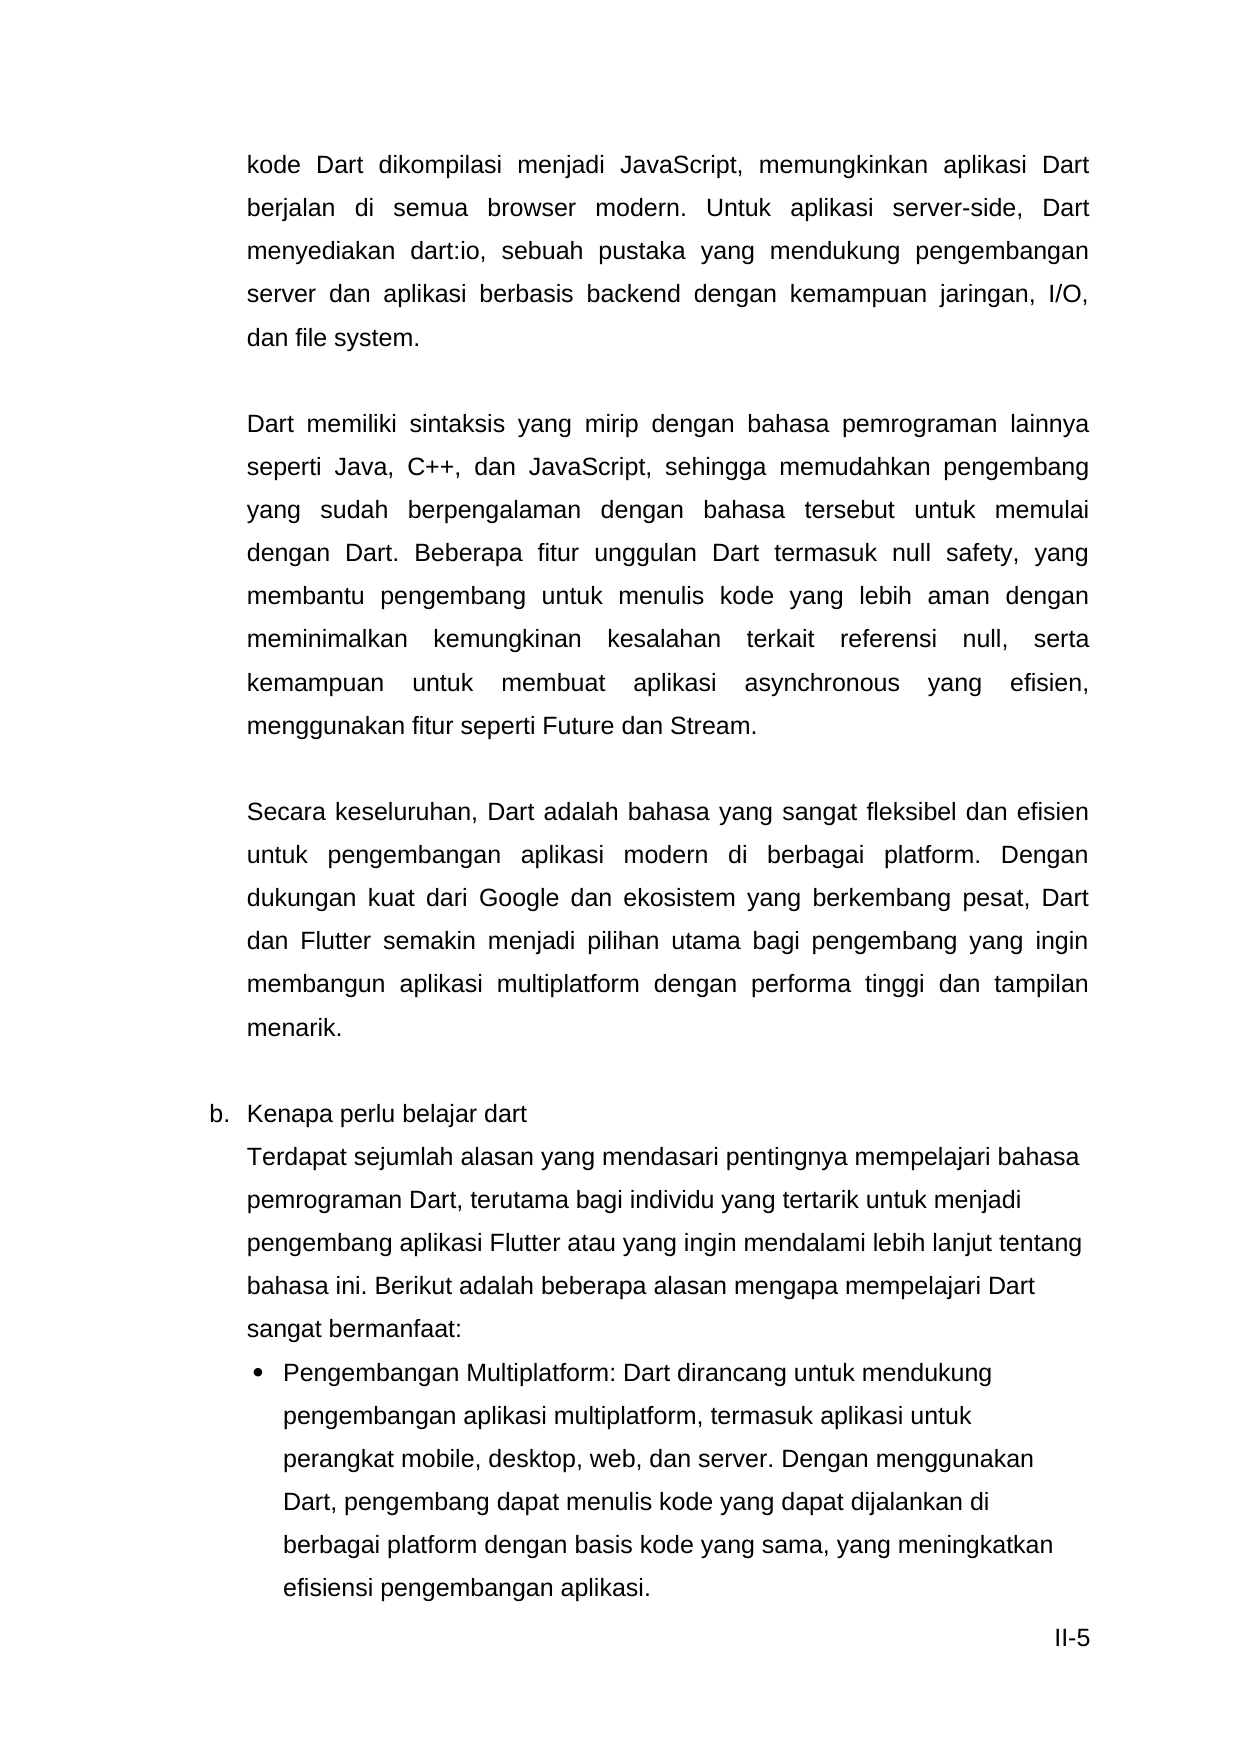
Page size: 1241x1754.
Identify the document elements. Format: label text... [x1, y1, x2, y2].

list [247, 150, 1090, 351]
list Kenapa perlu belajar dart [209, 1099, 1090, 1127]
list Dart memiliki sintaksis yang mirip dengan bahasa pemrograman lainnya seperti Java, C++, dan JavaScript, sehingga memudahkan pengembang yang sudah berpengalaman dengan bahasa tersebut untuk memulai dengan Dart. Beberapa fitur unggulan Dart termasuk null safety, yang membantu pengembang untuk menulis kode yang lebih aman dengan meminimalkan kemungkinan kesalahan terkait referensi null, serta kemampuan untuk membuat aplikasi asynchronous yang efisien, menggunakan fitur seperti Future dan Stream. [247, 409, 1090, 739]
list Terdapat sejumlah alasan yang mendasari pentingnya mempelajari bahasa pemrograman Dart, terutama bagi individu yang tertarik untuk menjadi pengembang aplikasi Flutter atau yang ingin mendalami lebih lanjut tentang bahasa ini. Berikut adalah beberapa alasan mengapa mempelajari Dart sangat bermanfaat: [247, 1142, 1090, 1343]
list Secara keseluruhan, Dart adalah bahasa yang sangat fleksibel dan efisien untuk pengembangan aplikasi modern di berbagai platform. Dengan dukungan kuat dari Google dan ekosistem yang berkembang pesat, Dart dan Flutter semakin menjadi pilihan utama bagi pengembang yang ingin membangun aplikasi multiplatform dengan performa tinggi dan tampilan menarik. [247, 797, 1090, 1041]
list Pengembangan Multiplatform: Dart dirancang untuk mendukung pengembangan aplikasi multiplatform, termasuk aplikasi untuk perangkat mobile, desktop, web, dan server. Dengan menggunakan Dart, pengembang dapat menulis kode yang dapat dijalankan di berbagai platform dengan basis kode yang sama, yang meningkatkan efisiensi pengembangan aplikasi. [253, 1357, 1090, 1602]
